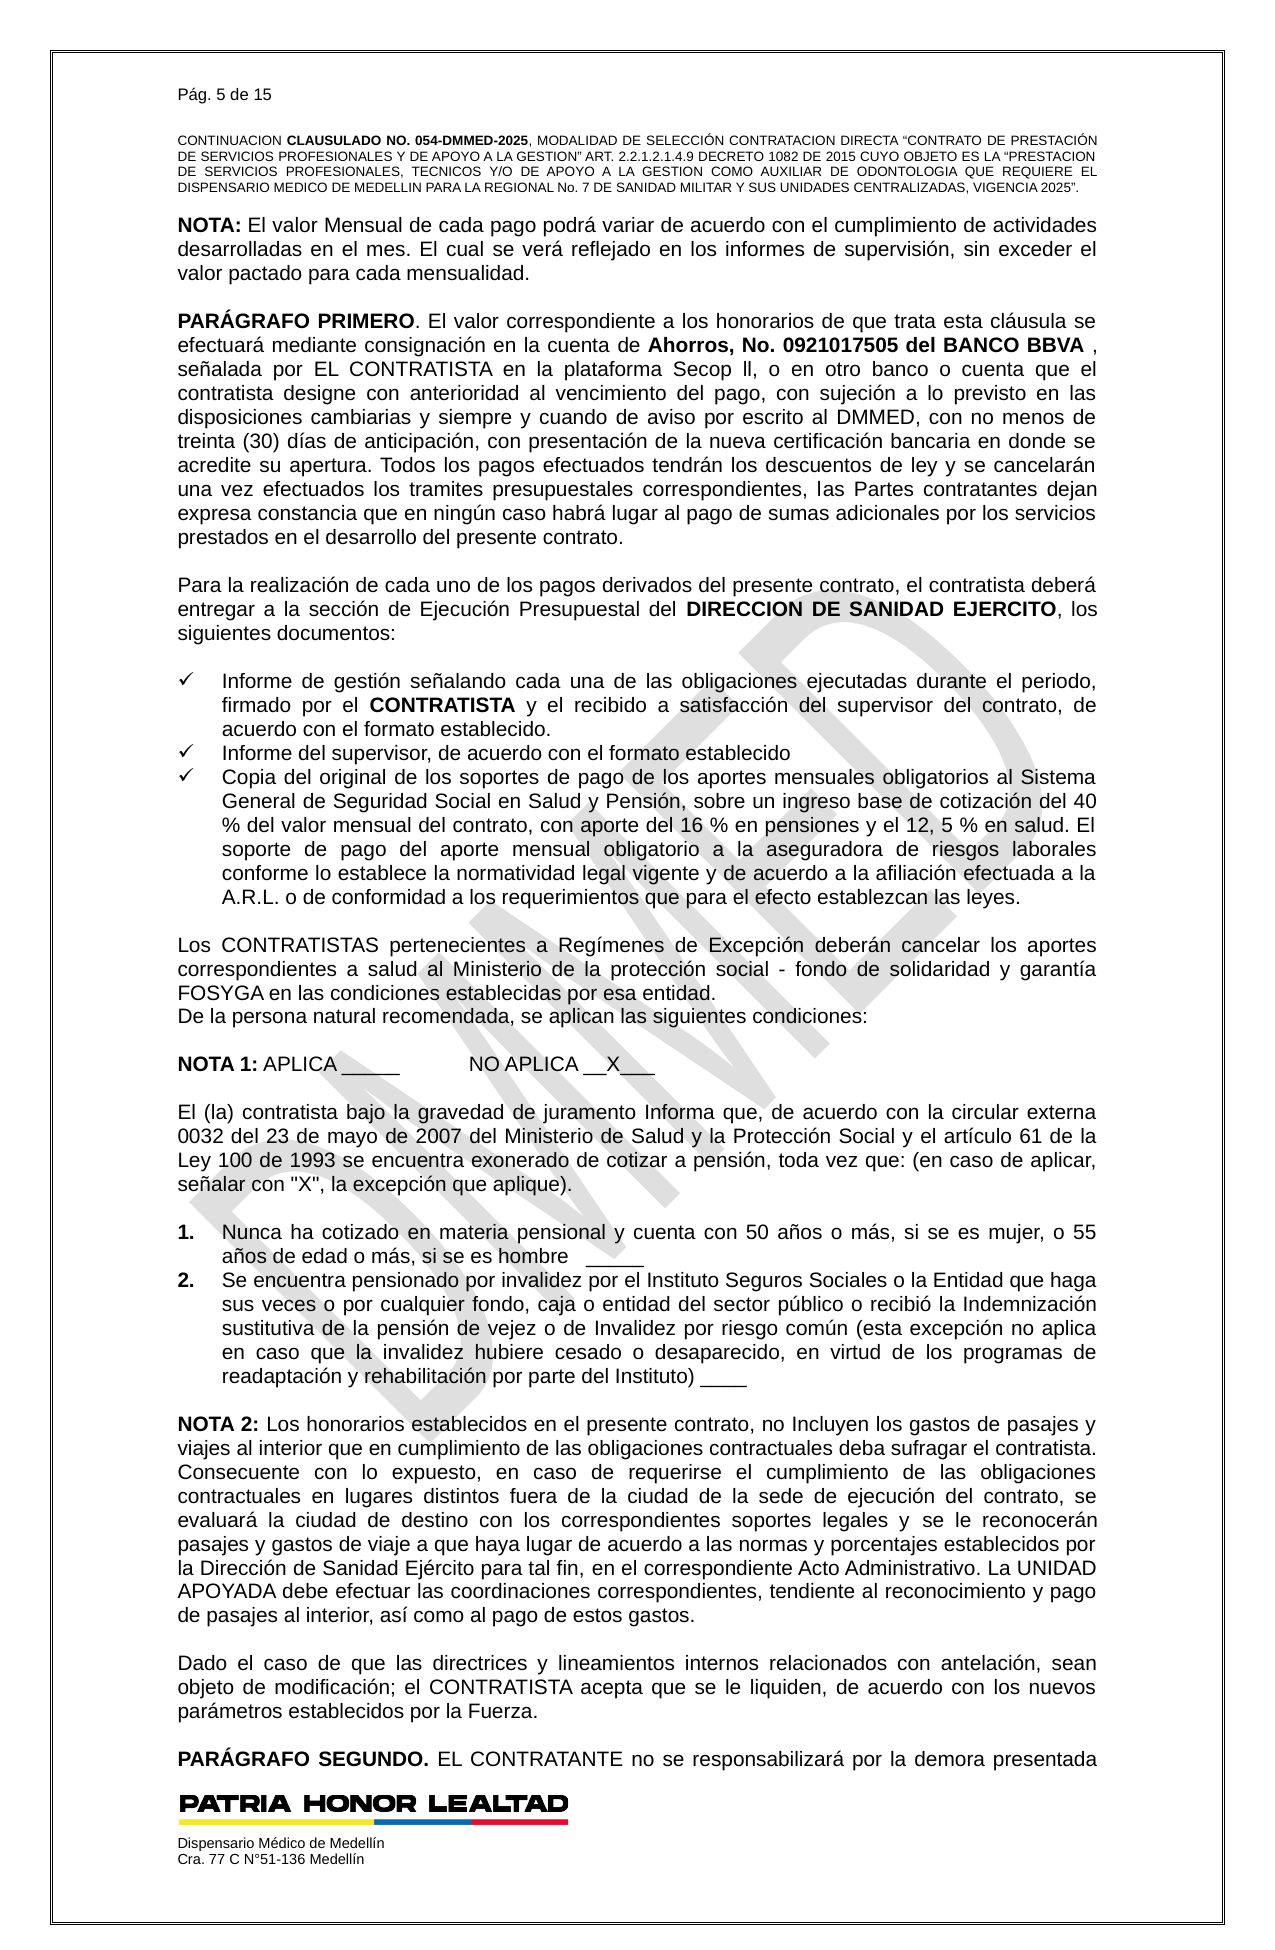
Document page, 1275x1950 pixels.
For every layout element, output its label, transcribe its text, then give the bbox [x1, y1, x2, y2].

text NOTA 2: Los honorarios establecidos en el presente contrato, no Incluyen los gastos de pasajes y viajes al interior que en cumplimiento de las obligaciones contractuales deba sufragar el contratista. Consecuente con lo expuesto, en caso de requerirse el cumplimiento de las obligaciones contractuales en lugares distintos fuera de la ciudad de la sede de ejecución del contrato, se evaluará la ciudad de destino con los correspondientes soportes legales y se le reconocerán pasajes y gastos de viaje a que haya lugar de acuerdo a las normas y porcentajes establecidos por la Dirección de Sanidad Ejército para tal fin, en el correspondiente Acto Administrativo. La UNIDAD APOYADA debe efectuar las coordinaciones correspondientes, tendiente al reconocimiento y pago de pasajes al interior, así como al pago de estos gastos. [177, 1412, 1098, 1627]
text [177, 1747, 1098, 1771]
text PARÁGRAFO PRIMERO. El valor correspondiente a los honorarios de que trata esta cláusula se efectuará mediante consignación en la cuenta de Ahorros, No. 0921017505 del BANCO BBVA , señalada por EL CONTRATISTA en la plataforma Secop ll, o en otro banco o cuenta que el contratista designe con anterioridad al vencimiento del pago, con sujeción a lo previsto en las disposiciones cambiarias y siempre y cuando de aviso por escrito al DMMED, con no menos de treinta (30) días de anticipación, con presentación de la nueva certificación bancaria en donde se acredite su apertura. Todos los pagos efectuados tendrán los descuentos de ley y se cancelarán una vez efectuados los tramites presupuestales correspondientes, las Partes contratantes dejan expresa constancia que en ningún caso habrá lugar al pago de sumas adicionales por los servicios prestados en el desarrollo del presente contrato. [177, 309, 1098, 549]
text Dado el caso de que las directrices y lineamientos internos relacionados con antelación, sean objeto de modificación; el CONTRATISTA acepta que se le liquiden, de acuerdo con los nuevos parámetros establecidos por la Fuerza. [177, 1651, 1098, 1723]
list Se encuentra pensionado por invalidez por el Instituto Seguros Sociales o la Entidad que haga sus veces o por cualquier fondo, caja o entidad del sector público o recibió la Indemnización sustitutiva de la pensión de vejez o de Invalidez por riesgo común (esta excepción no aplica en caso que la invalidez hubiere cesado o desaparecido, en virtud de los programas de readaptación y rehabilitación por parte del Instituto) ____ [177, 1268, 1098, 1388]
text NOTA: El valor Mensual de cada pago podrá variar de acuerdo con el cumplimiento de actividades desarrolladas en el mes. El cual se verá reflejado en los informes de supervisión, sin exceder el valor pactado para cada mensualidad. [177, 213, 1098, 285]
list Informe de gestión señalando cada una de las obligaciones ejecutadas durante el periodo, firmado por el CONTRATISTA y el recibido a satisfacción del supervisor del contrato, de acuerdo con el formato establecido. [177, 668, 1098, 741]
picture [179, 1795, 569, 1825]
list Copia del original de los soportes de pago de los aportes mensuales obligatorios al Sistema General de Seguridad Social en Salud y Pensión, sobre un ingreso base de cotización del 40 % del valor mensual del contrato, con aporte del 16 % en pensiones y el 12, 5 % en salud. El soporte de pago del aporte mensual obligatorio a la aseguradora de riesgos laborales conforme lo establece la normatividad legal vigente y de acuerdo a la afiliación efectuada a la A.R.L. o de conformidad a los requerimientos que para el efecto establezcan las leyes. [177, 764, 1098, 908]
text Los CONTRATISTAS pertenecientes a Regímenes de Excepción deberán cancelar los aportes correspondientes a salud al Ministerio de la protección social - fondo de solidaridad y garantía FOSYGA en las condiciones establecidas por esa entidad. [177, 932, 1098, 1004]
text El (la) contratista bajo la gravedad de juramento Informa que, de acuerdo con la circular externa 0032 del 23 de mayo de 2007 del Ministerio de Salud y la Protección Social y el artículo 61 de la Ley 100 de 1993 se encuentra exonerado de cotizar a pensión, toda vez que: (en caso de aplicar, señalar con "X", la excepción que aplique). [177, 1100, 1098, 1196]
list Nunca ha cotizado en materia pensional y cuenta con 50 años o más, si se es mujer, o 55 años de edad o más, si se es hombre _____ [177, 1220, 1098, 1268]
text De la persona natural recomendada, se aplican las siguientes condiciones: [177, 1004, 1098, 1028]
text Para la realización de cada uno de los pagos derivados del presente contrato, el contratista deberá entregar a la sección de Ejecución Presupuestal del DIRECCION DE SANIDAD EJERCITO, los siguientes documentos: [177, 573, 1098, 644]
text NOTA 1: APLICA _____ NO APLICA __X___ [177, 1052, 1098, 1076]
list Informe del supervisor, de acuerdo con el formato establecido [177, 741, 1098, 764]
